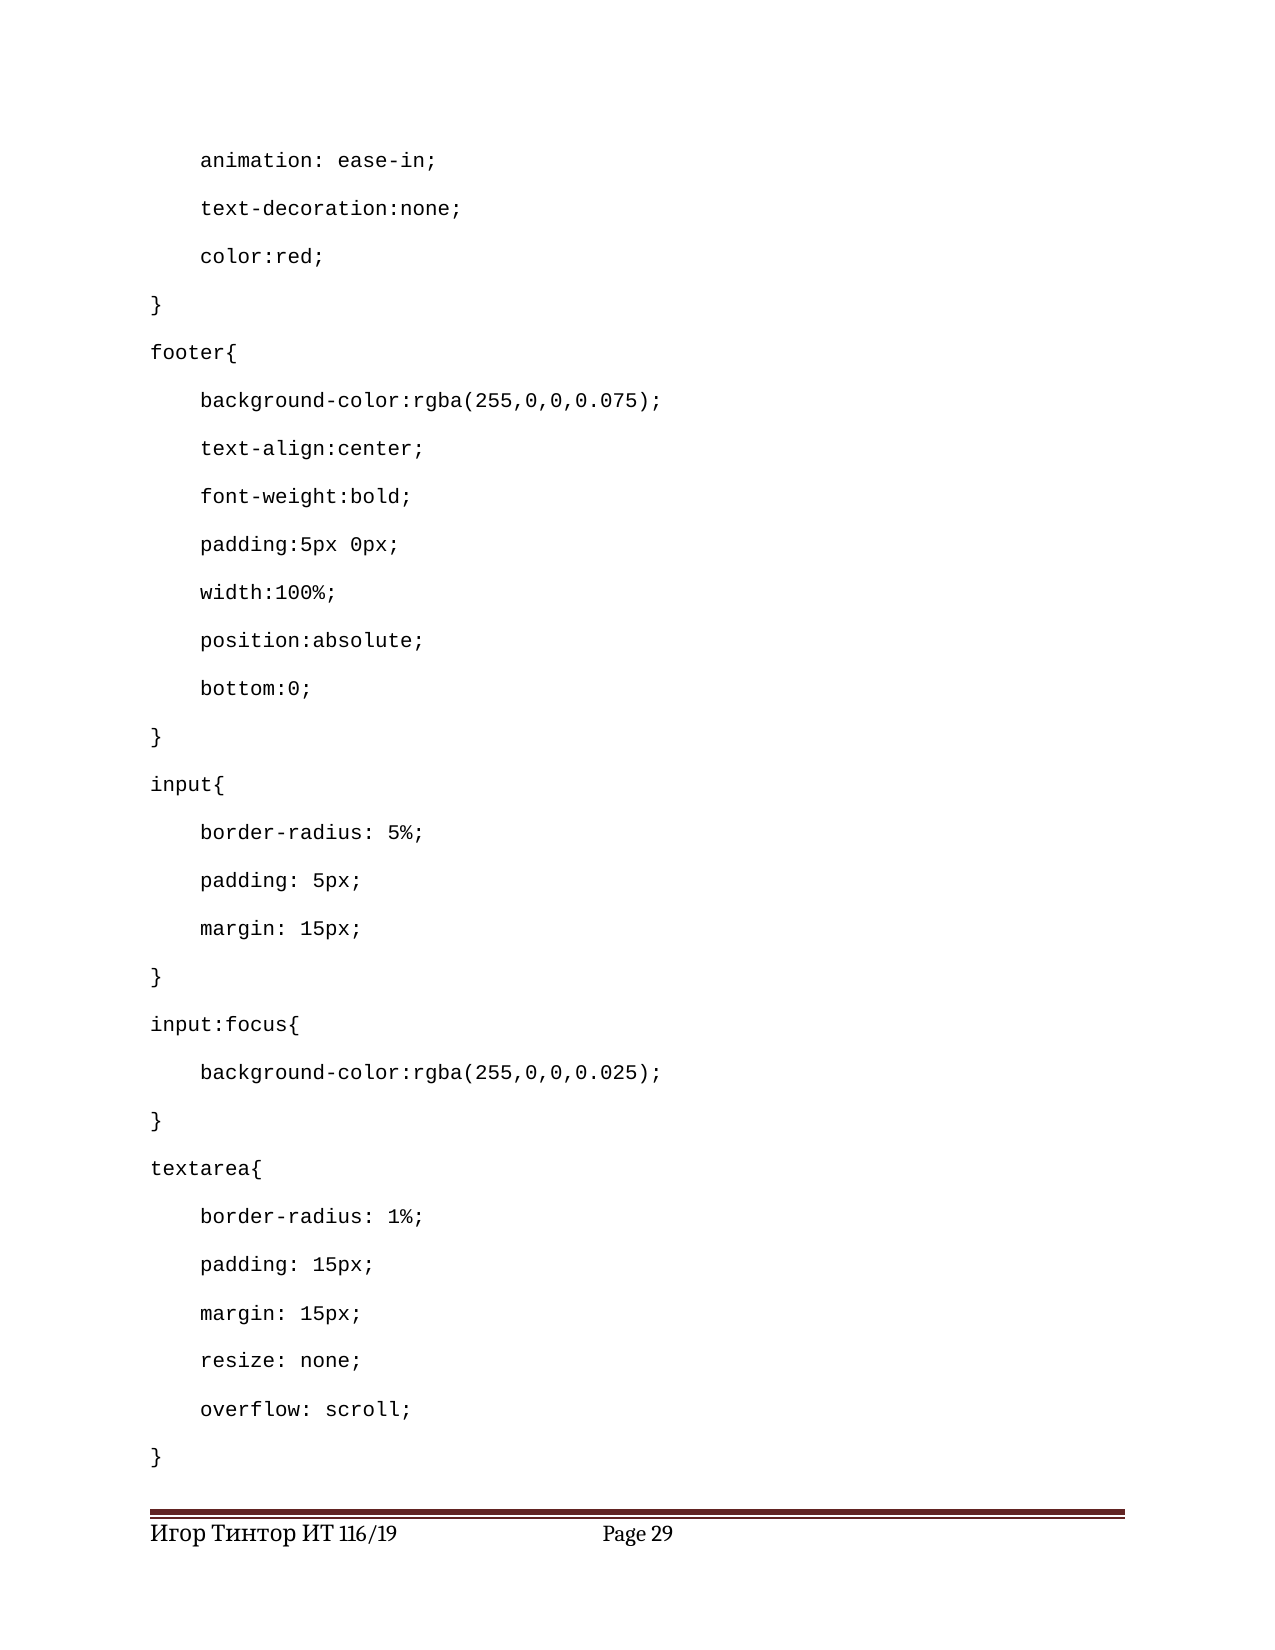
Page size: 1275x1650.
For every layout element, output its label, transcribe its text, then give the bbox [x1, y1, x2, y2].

text resize: none; [150, 1351, 1125, 1374]
text text-decoration:none; [150, 198, 1125, 222]
text overflow: scroll; [150, 1398, 1125, 1422]
text color:red; [150, 246, 1125, 270]
text border-radius: 5%; [150, 822, 1125, 846]
text position:absolute; [150, 630, 1125, 654]
text text-align:center; [150, 438, 1125, 462]
text } [150, 1447, 1125, 1470]
text bottom:0; [150, 678, 1125, 702]
text background-color:rgba(255,0,0,0.075); [150, 390, 1125, 414]
text } [150, 966, 1125, 990]
text padding:5px 0px; [150, 534, 1125, 558]
text width:100%; [150, 582, 1125, 606]
text } [150, 294, 1125, 318]
text font-weight:bold; [150, 486, 1125, 510]
text input{ [150, 774, 1125, 798]
text background-color:rgba(255,0,0,0.025); [150, 1062, 1125, 1086]
text animation: ease-in; [150, 150, 1125, 174]
text } [150, 1110, 1125, 1134]
text margin: 15px; [150, 1302, 1125, 1326]
text input:focus{ [150, 1014, 1125, 1038]
text margin: 15px; [150, 918, 1125, 942]
text footer{ [150, 342, 1125, 366]
text padding: 15px; [150, 1254, 1125, 1278]
text textarea{ [150, 1158, 1125, 1182]
text border-radius: 1%; [150, 1206, 1125, 1230]
text padding: 5px; [150, 870, 1125, 894]
text } [150, 726, 1125, 750]
